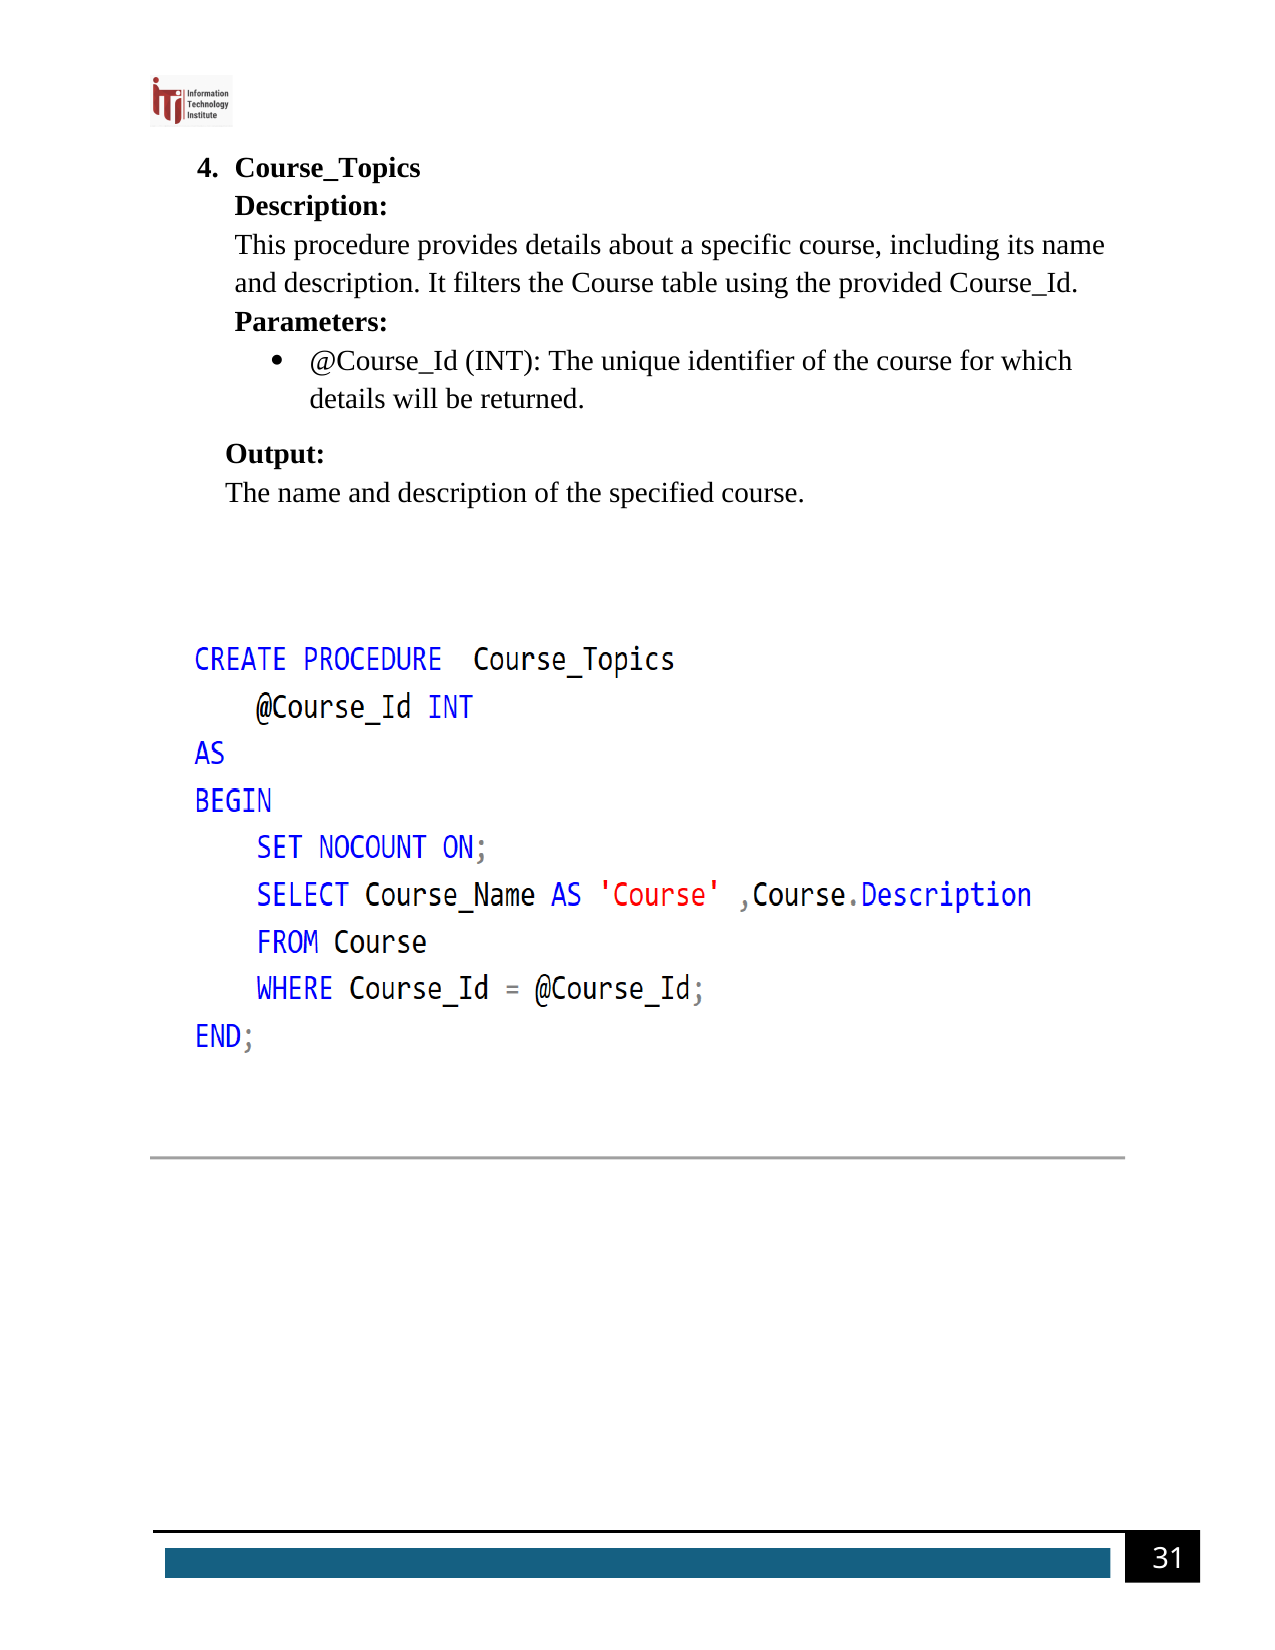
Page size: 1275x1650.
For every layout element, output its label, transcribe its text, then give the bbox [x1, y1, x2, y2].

text Output: The name and description of the specified course. [225, 437, 1125, 509]
list @Course_Id (INT): The unique identifier of the course for which details will be returned. [272, 343, 1125, 415]
picture [150, 580, 1125, 1135]
list Course_Topics Description: This procedure provides details about a specific course, including its name and description. It filters the Course table using the provided Course_Id. Parameters: [197, 150, 1125, 338]
picture [150, 75, 233, 127]
